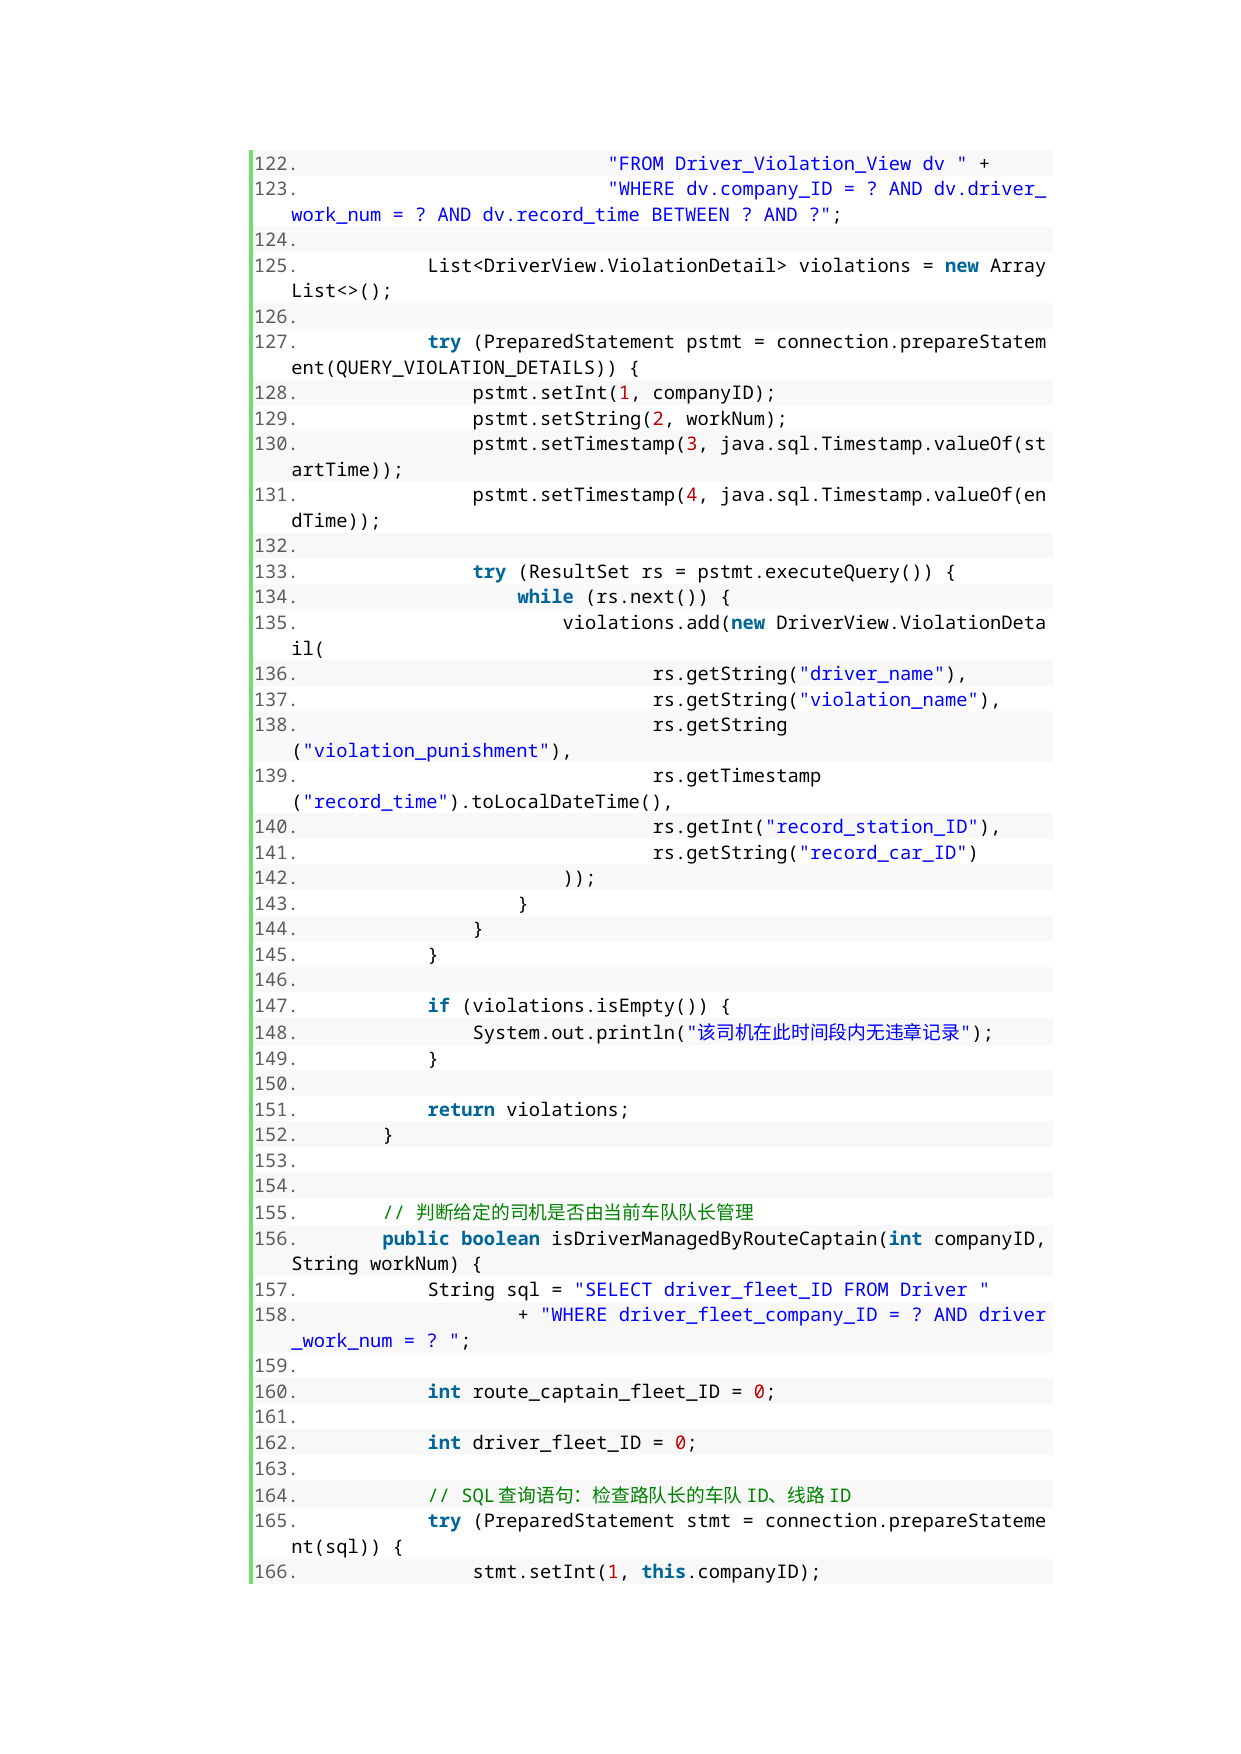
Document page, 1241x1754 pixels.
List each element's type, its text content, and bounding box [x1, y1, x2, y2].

list int route_captain_fleet_ID = 0; [253, 1378, 1053, 1404]
list } [253, 941, 1053, 967]
list "FROM Driver_Violation_View dv " + [253, 150, 1053, 176]
list rs.getTimestamp("record_time").toLocalDateTime(), [253, 762, 1053, 813]
list violations.add(new DriverView.ViolationDetail( [253, 609, 1053, 660]
list try (ResultSet rs = pstmt.executeQuery()) { [253, 558, 1053, 584]
list rs.getString("violation_name"), [253, 686, 1053, 711]
list // SQL查询语句：检查路队长的车队ID、线路ID [253, 1480, 1053, 1508]
list } [253, 1121, 1053, 1147]
list + "WHERE driver_fleet_company_ID = ? AND driver_work_num = ? "; [253, 1302, 1053, 1353]
list System.out.println("该司机在此时间段内无违章记录"); [253, 1018, 1053, 1045]
list "WHERE dv.company_ID = ? AND dv.driver_work_num = ? AND dv.record_time BETWEEN ? AND ?"; [253, 176, 1053, 227]
list pstmt.setString(2, workNum); [253, 405, 1053, 431]
list List<DriverView.ViolationDetail> violations = new ArrayList<>(); [253, 252, 1053, 303]
list } [253, 916, 1053, 941]
list rs.getString("violation_punishment"), [253, 711, 1053, 762]
list pstmt.setInt(1, companyID); [253, 380, 1053, 405]
list while (rs.next()) { [253, 584, 1053, 609]
list return violations; [253, 1096, 1053, 1121]
list try (PreparedStatement stmt = connection.prepareStatement(sql)) { [253, 1508, 1053, 1559]
list if (violations.isEmpty()) { [253, 992, 1053, 1018]
list rs.getInt("record_station_ID"), [253, 813, 1053, 839]
list rs.getString("driver_name"), [253, 660, 1053, 686]
list // 判断给定的司机是否由当前车队队长管理 [253, 1198, 1053, 1225]
list )); [253, 864, 1053, 890]
list stmt.setInt(1, this.companyID); [253, 1559, 1053, 1584]
list pstmt.setTimestamp(3, java.sql.Timestamp.valueOf(startTime)); [253, 431, 1053, 482]
list int driver_fleet_ID = 0; [253, 1429, 1053, 1455]
list String sql = "SELECT driver_fleet_ID FROM Driver " [253, 1276, 1053, 1302]
list rs.getString("record_car_ID") [253, 839, 1053, 864]
list } [253, 890, 1053, 916]
list pstmt.setTimestamp(4, java.sql.Timestamp.valueOf(endTime)); [253, 482, 1053, 533]
list public boolean isDriverManagedByRouteCaptain(int companyID, String workNum) { [253, 1225, 1053, 1276]
list } [253, 1045, 1053, 1070]
list try (PreparedStatement pstmt = connection.prepareStatement(QUERY_VIOLATION_DETAILS)) { [253, 329, 1053, 380]
